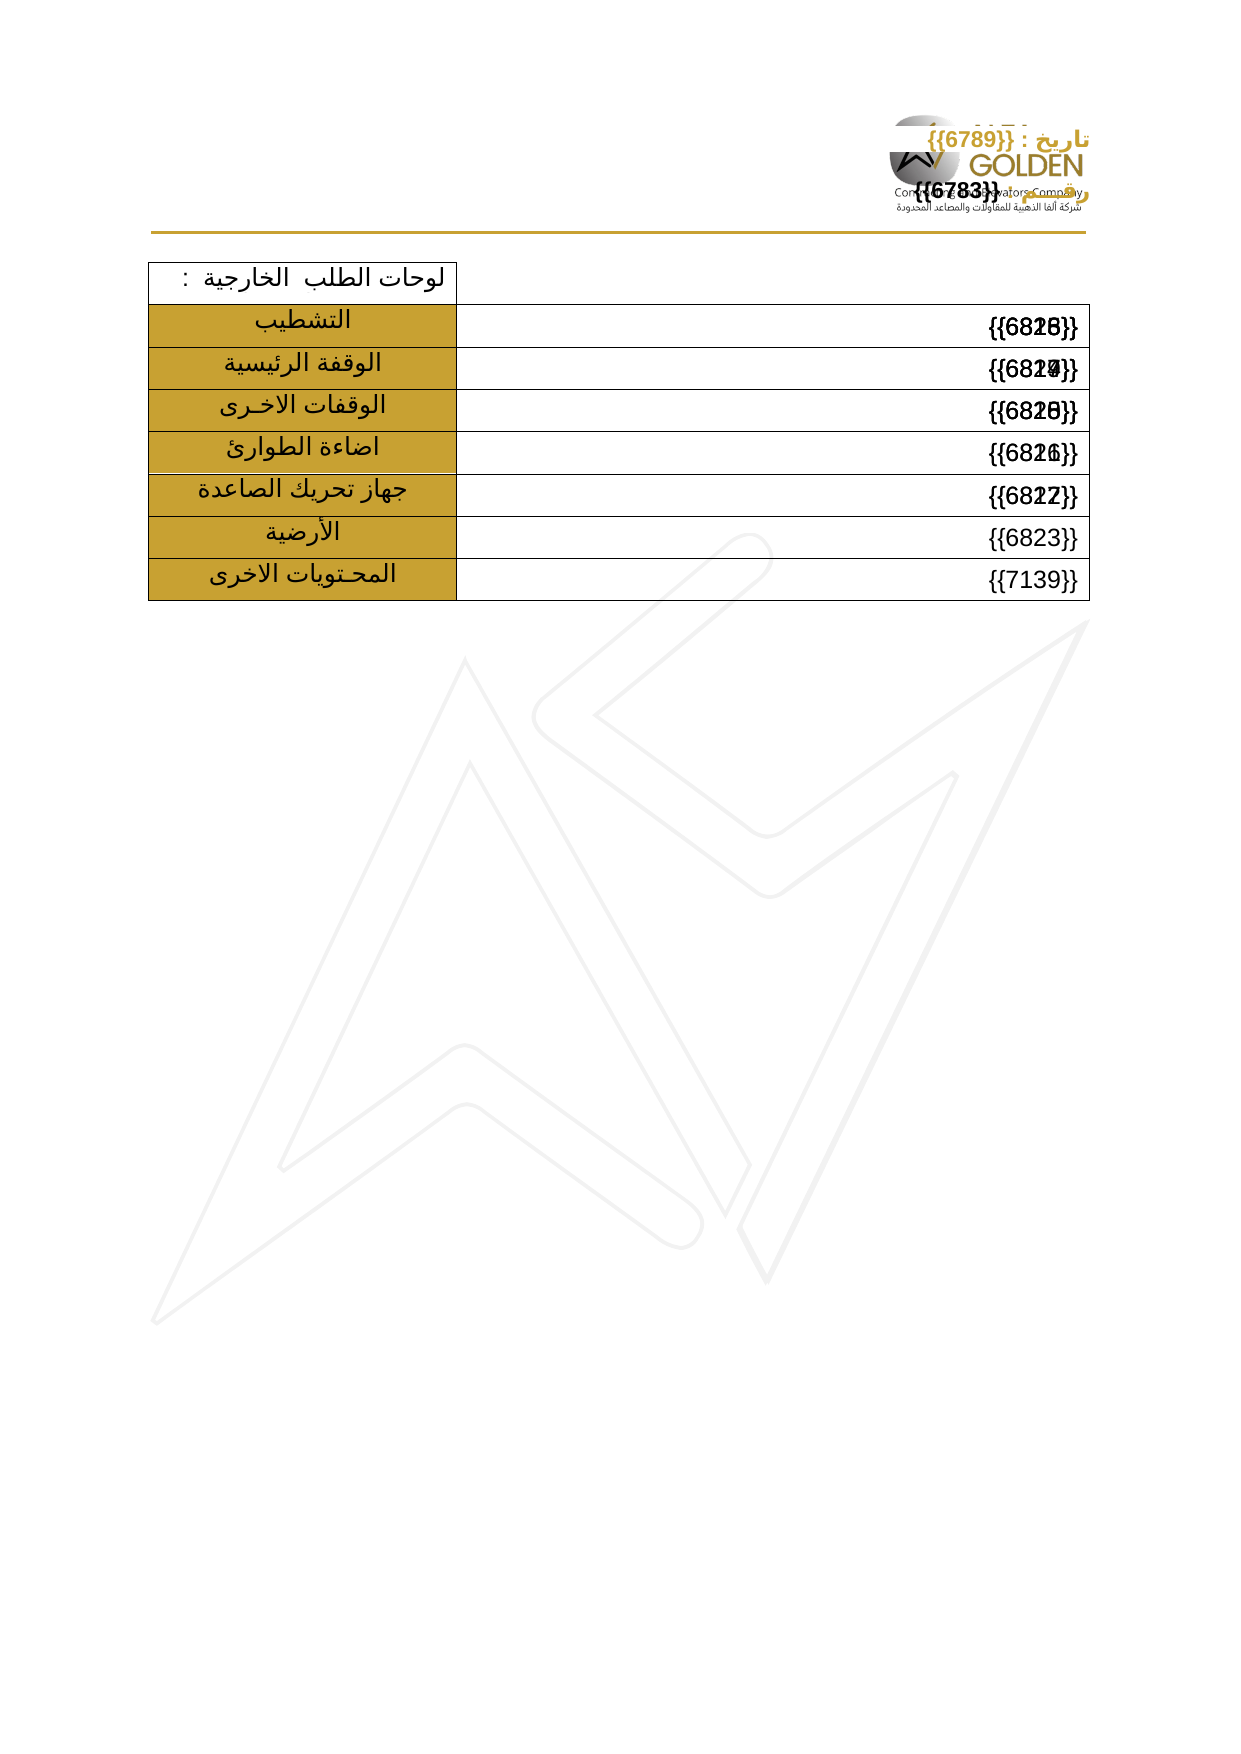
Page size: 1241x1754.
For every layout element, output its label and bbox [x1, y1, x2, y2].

picture [150, 533, 1091, 1326]
picture [887, 112, 1091, 221]
picture [457, 533, 1089, 558]
picture [1022, 538, 1029, 545]
picture [457, 559, 1089, 600]
picture [1009, 537, 1016, 544]
